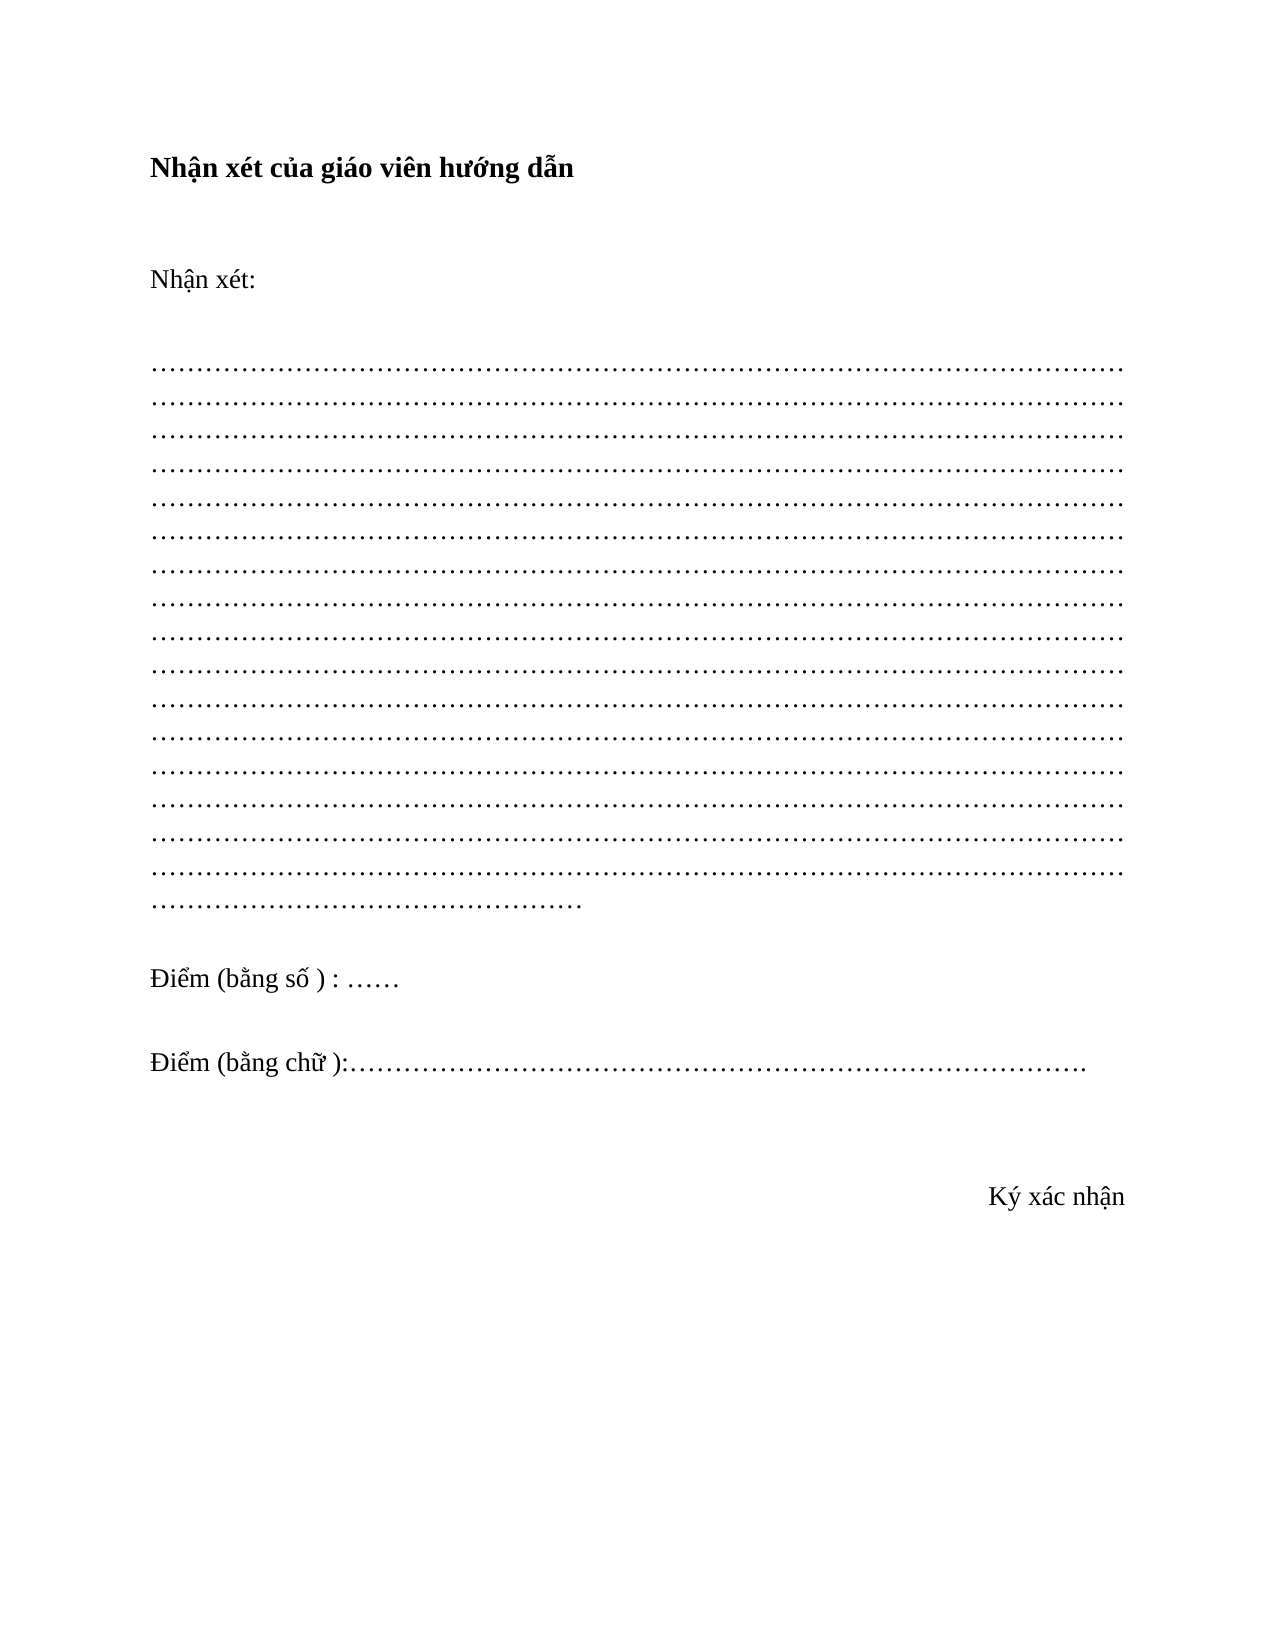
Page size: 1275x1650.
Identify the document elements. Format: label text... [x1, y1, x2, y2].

text Điểm (bằng số ) : …… [150, 933, 1125, 993]
text ………………………………………………………………………………………………………………………………………………………………………………………………………………………………………………………………………………………………………………………………………………………………………………………………………………………………………………………………………………………………………………………………………………………………………………………………………………………………………………………………………………………………………………………………………………………………………………………………………………………………………………………………………………………………………………………………………………………………………………………………………………………………………………………………………………………………………………………………………………………………………………………………………………………………………………………………………………………………………………………………………………………………………………………………………………………………………………………………………………………………………………………………………………………………………………………………………………………………………… [150, 313, 1125, 914]
text Điểm (bằng chữ ):………………………………………………………………………. [150, 1012, 1125, 1077]
text Ký xác nhận [150, 1146, 1125, 1241]
text Nhận xét của giáo viên hướng dẫn [150, 150, 1125, 183]
text Nhận xét: [150, 203, 1125, 294]
